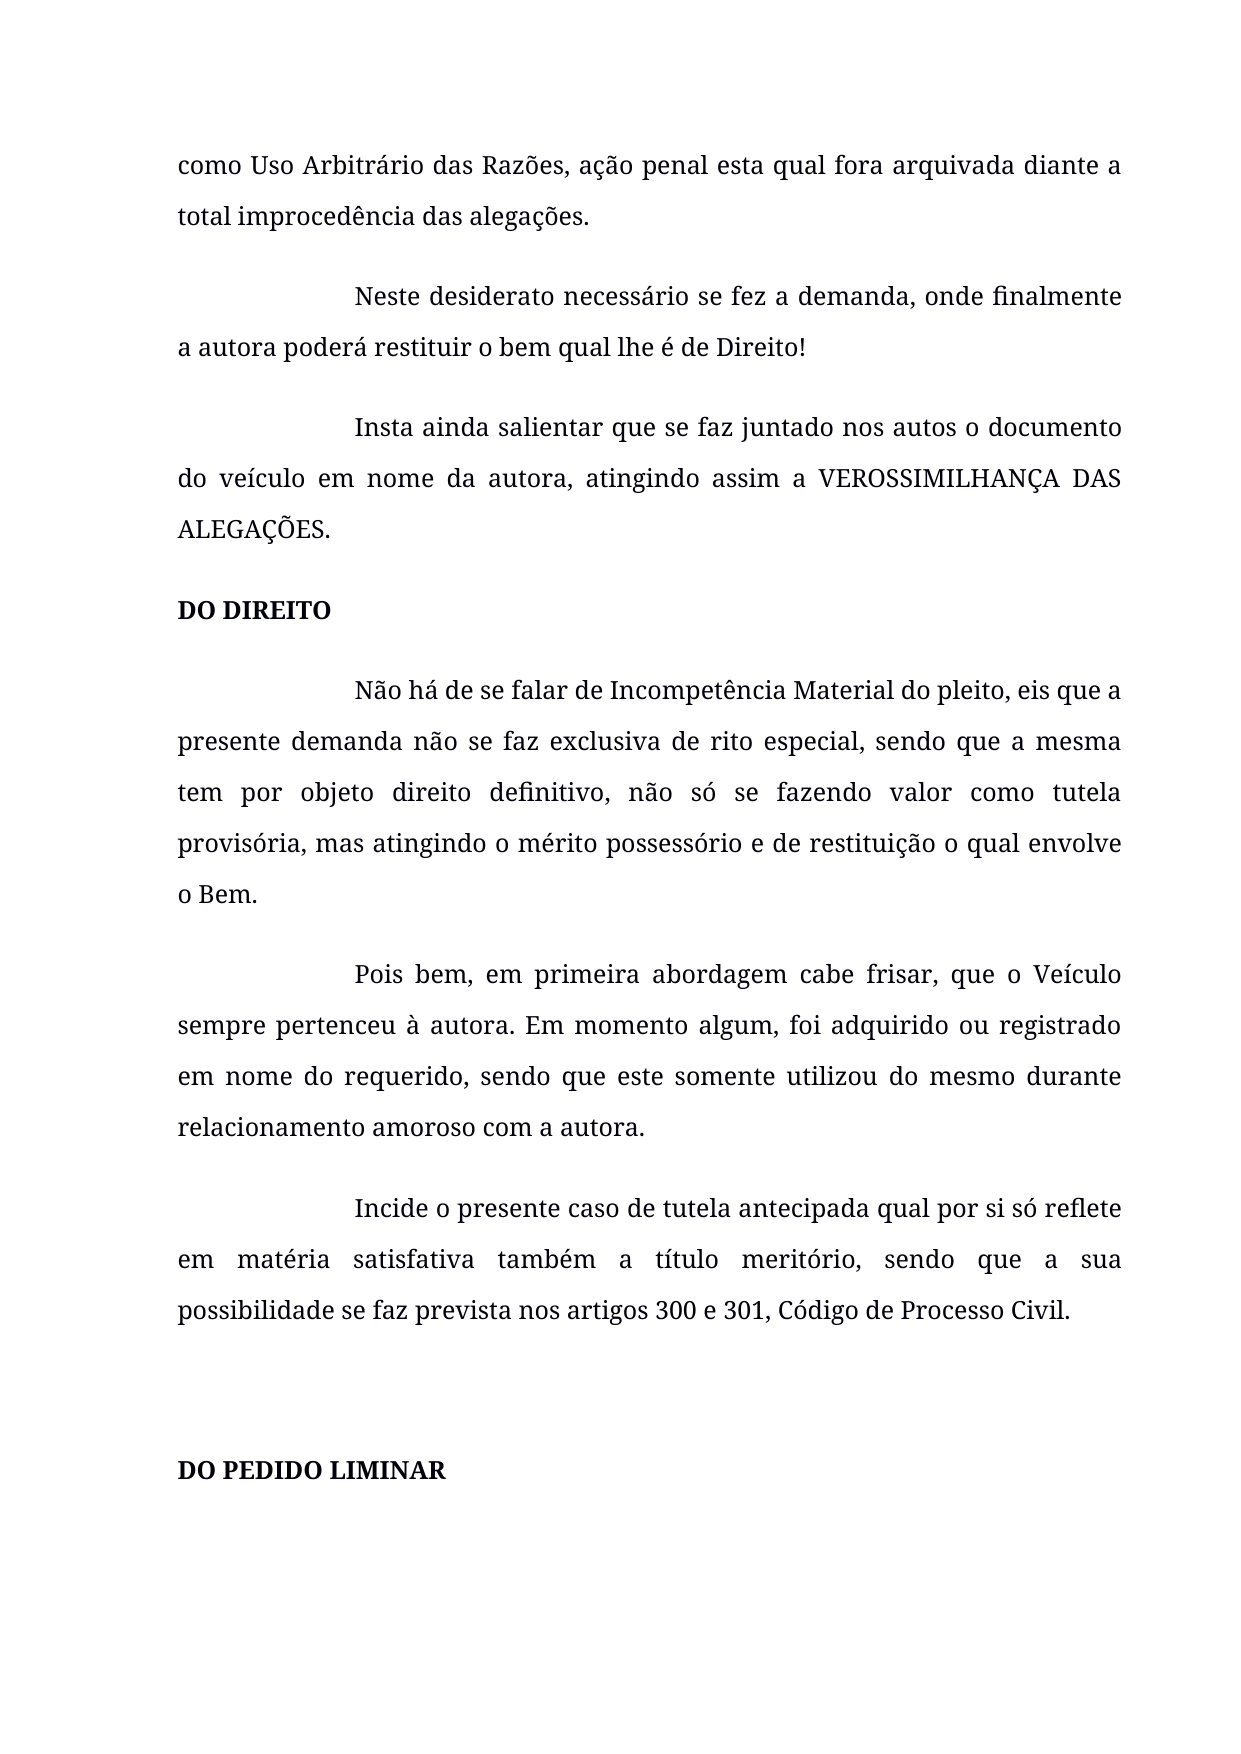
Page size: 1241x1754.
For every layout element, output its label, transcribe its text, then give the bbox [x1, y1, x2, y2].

text Não há de se falar de Incompetência Material do pleito, eis que a presente demanda não se faz exclusiva de rito especial, sendo que a mesma tem por objeto direito definitivo, não só se fazendo valor como tutela provisória, mas atingindo o mérito possessório e de restituição o qual envolve o Bem. [177, 673, 1123, 911]
text Incide o presente caso de tutela antecipada qual por si só reflete em matéria satisfativa também a título meritório, sendo que a sua possibilidade se faz prevista nos artigos 300 e 301, Código de Processo Civil. [177, 1190, 1123, 1326]
text Insta ainda salientar que se faz juntado nos autos o documento do veículo em nome da autora, atingindo assim a VEROSSIMILHANÇA DAS ALEGAÇÕES. [177, 410, 1123, 546]
text Neste desiderato necessário se fez a demanda, onde finalmente a autora poderá restituir o bem qual lhe é de Direito! [177, 279, 1123, 364]
text DO DIREITO [177, 592, 1123, 626]
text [177, 148, 1123, 233]
text DO PEDIDO LIMINAR [177, 1453, 1123, 1487]
text Pois bem, em primeira abordagem cabe frisar, que o Veículo sempre pertenceu à autora. Em momento algum, foi adquirido ou registrado em nome do requerido, sendo que este somente utilizou do mesmo durante relacionamento amoroso com a autora. [177, 957, 1123, 1144]
